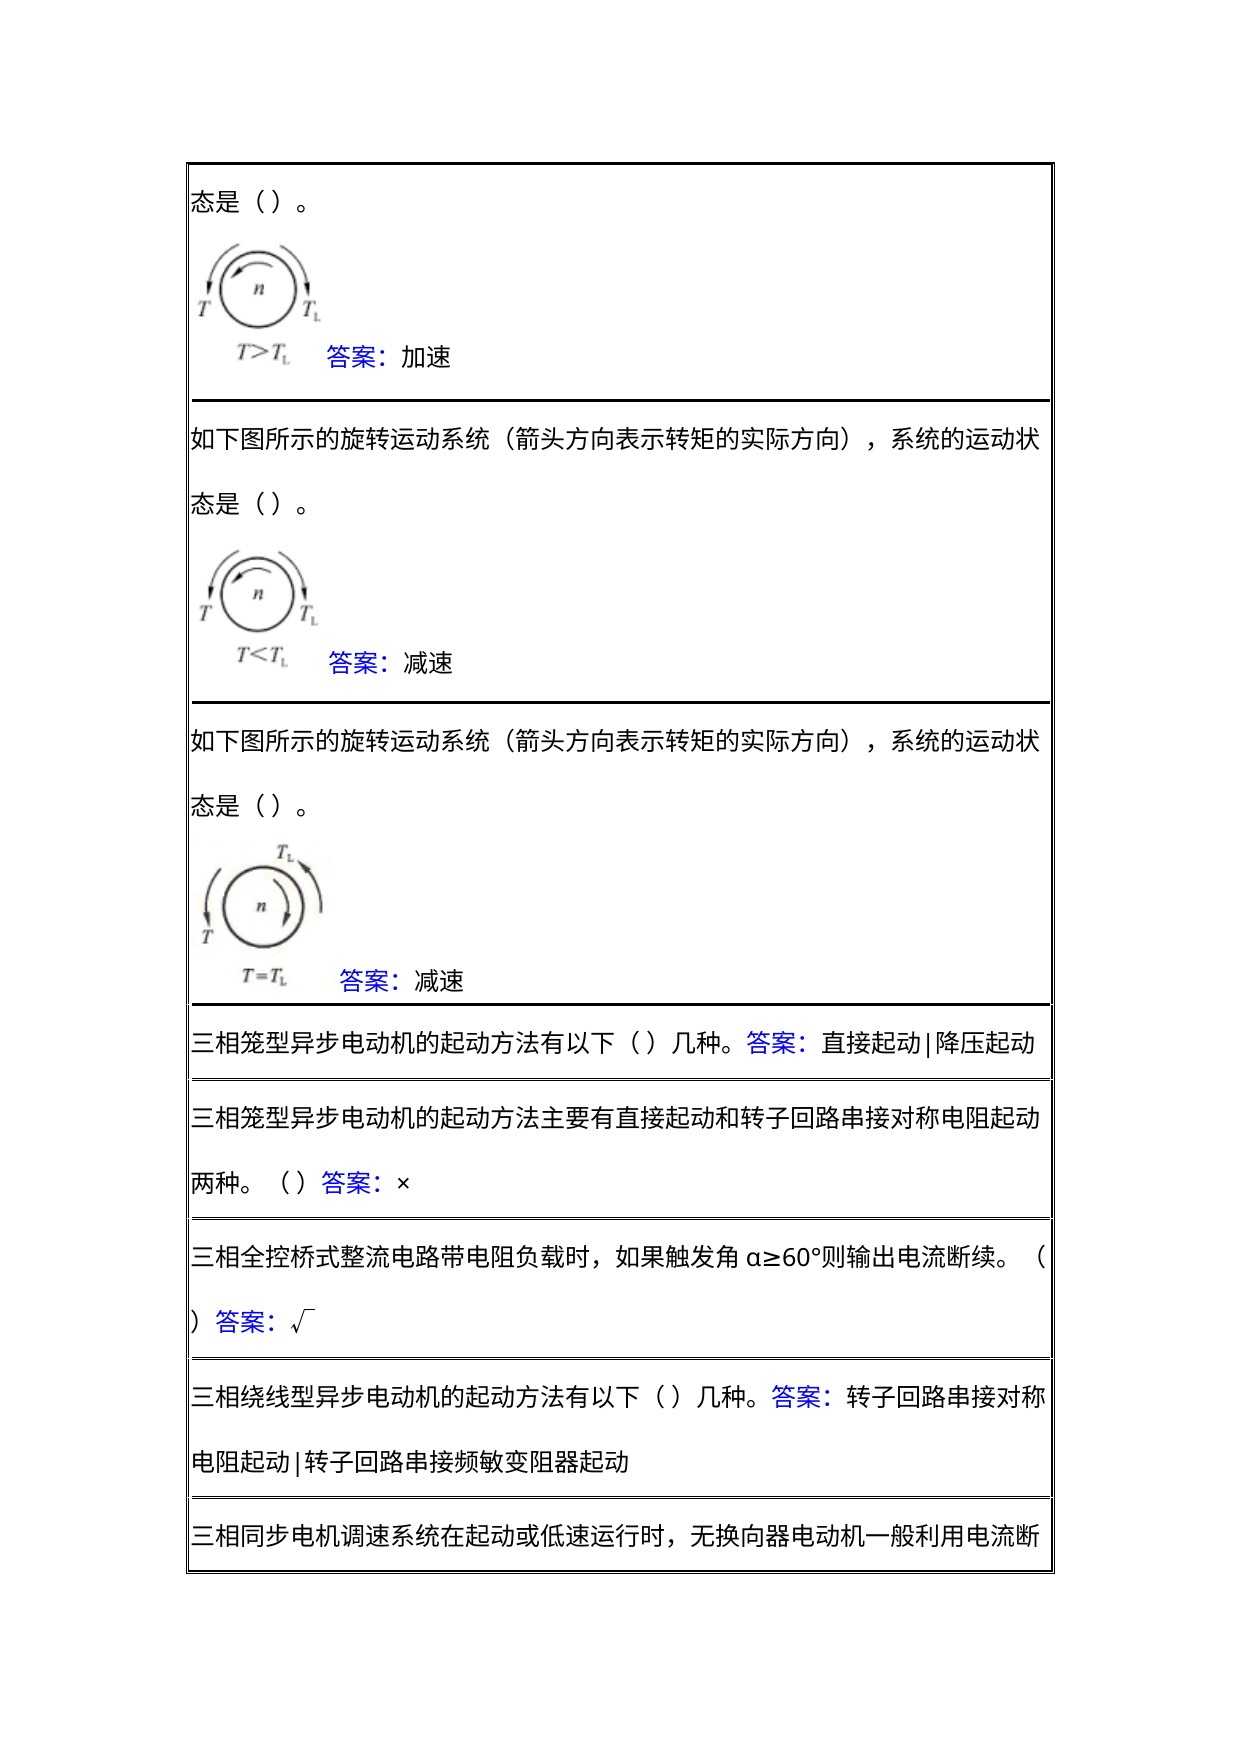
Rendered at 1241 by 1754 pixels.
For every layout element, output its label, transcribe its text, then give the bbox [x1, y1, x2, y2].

picture [190, 233, 327, 367]
table_cell 如下图所示的旋转运动系统（箭头方向表示转矩的实际方向），系统的运动状态是（ ）。 答案：减速 [189, 399, 1051, 701]
table_cell 如下图所示的旋转运动系统（箭头方向表示转矩的实际方向），系统的运动状态是（ ）。 答案：减速 [189, 701, 1051, 1003]
picture [190, 837, 339, 991]
table_cell 三相绕线型异步电动机的起动方法有以下（ ）几种。答案：转子回路串接对称电阻起动|转子回路串接频敏变阻器起动 [189, 1356, 1052, 1496]
picture [190, 535, 329, 673]
table_cell 三相全控桥式整流电路带电阻负载时，如果触发角α≥60°则输出电流断续。（ ）答案：√ [188, 1217, 1053, 1356]
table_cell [188, 1496, 1053, 1570]
table_cell 三相笼型异步电动机的起动方法有以下（ ）几种。答案：直接起动|降压起动 [188, 1003, 1053, 1077]
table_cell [189, 165, 1051, 399]
table_cell 三相笼型异步电动机的起动方法主要有直接起动和转子回路串接对称电阻起动两种。（ ）答案：× [189, 1078, 1052, 1217]
